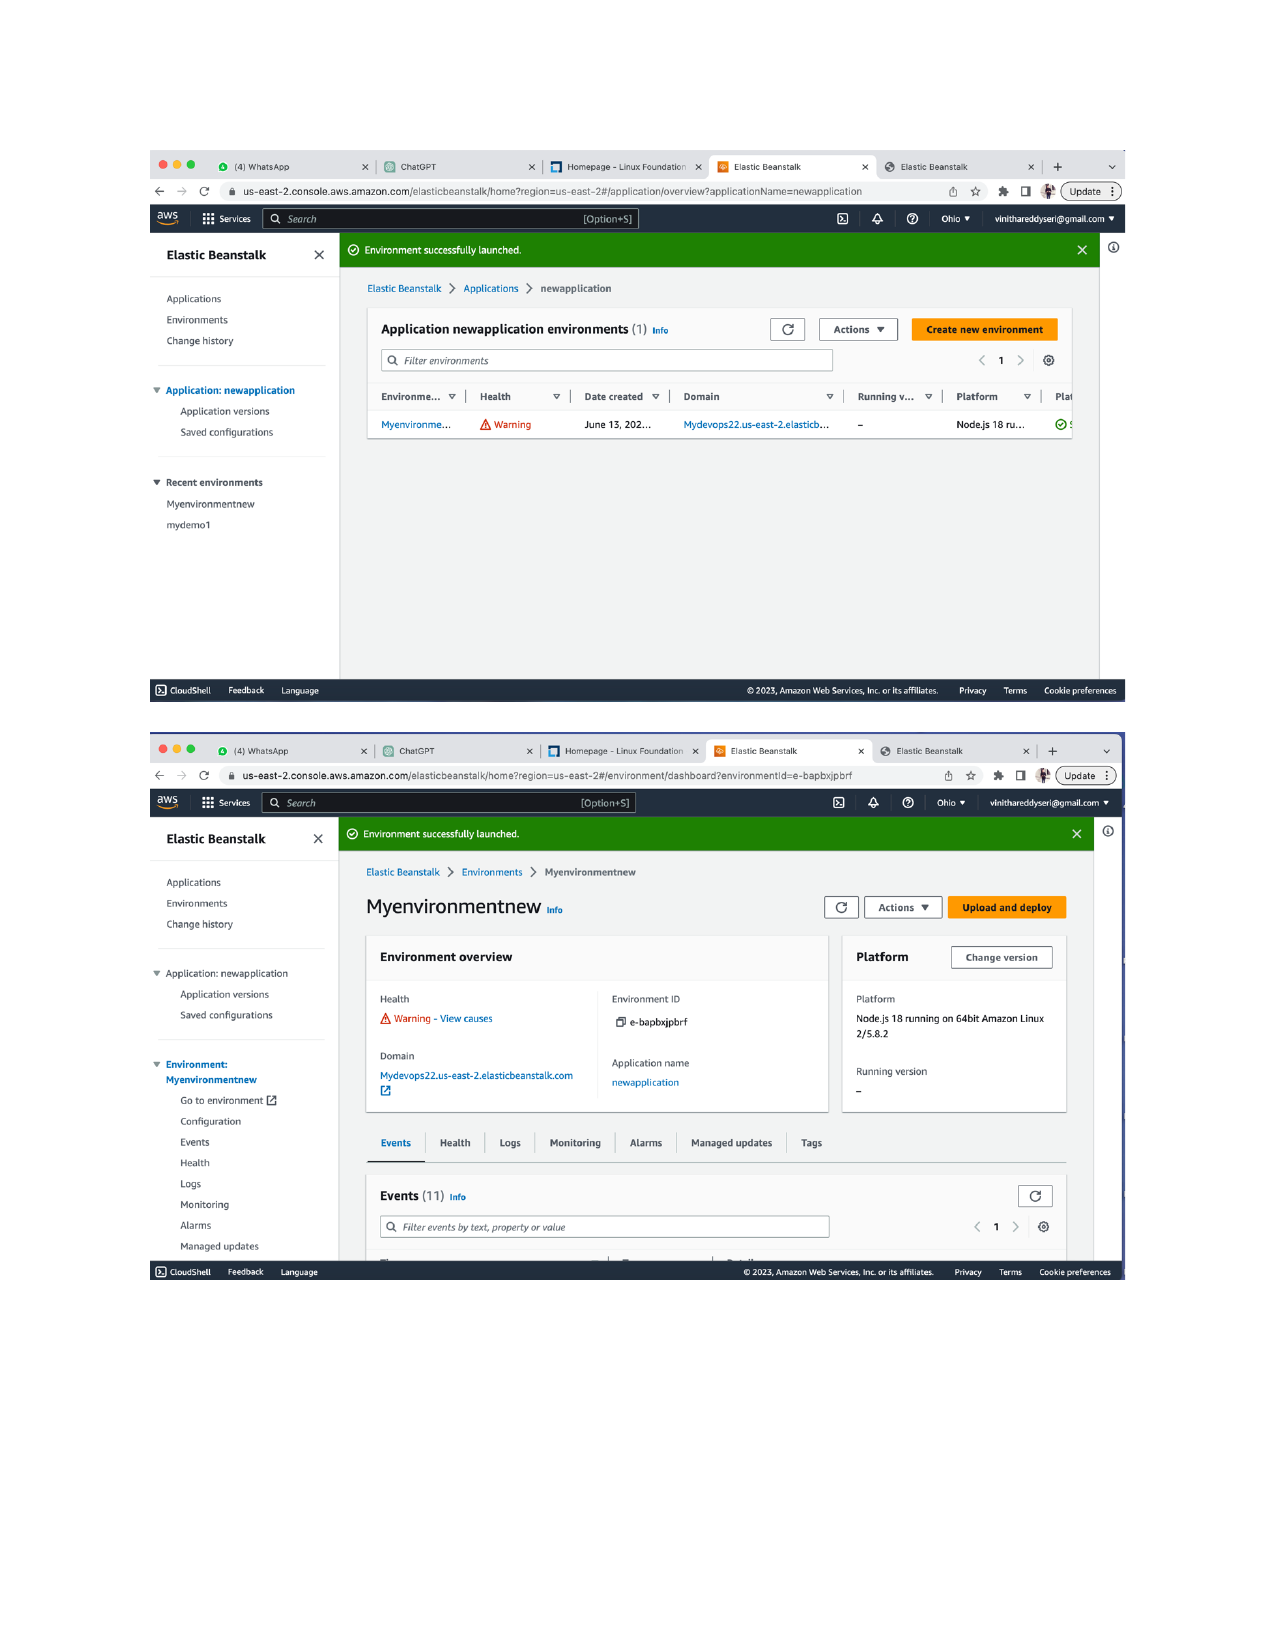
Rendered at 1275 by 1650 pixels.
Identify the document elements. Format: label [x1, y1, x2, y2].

picture [150, 150, 1125, 702]
picture [150, 732, 1125, 1280]
